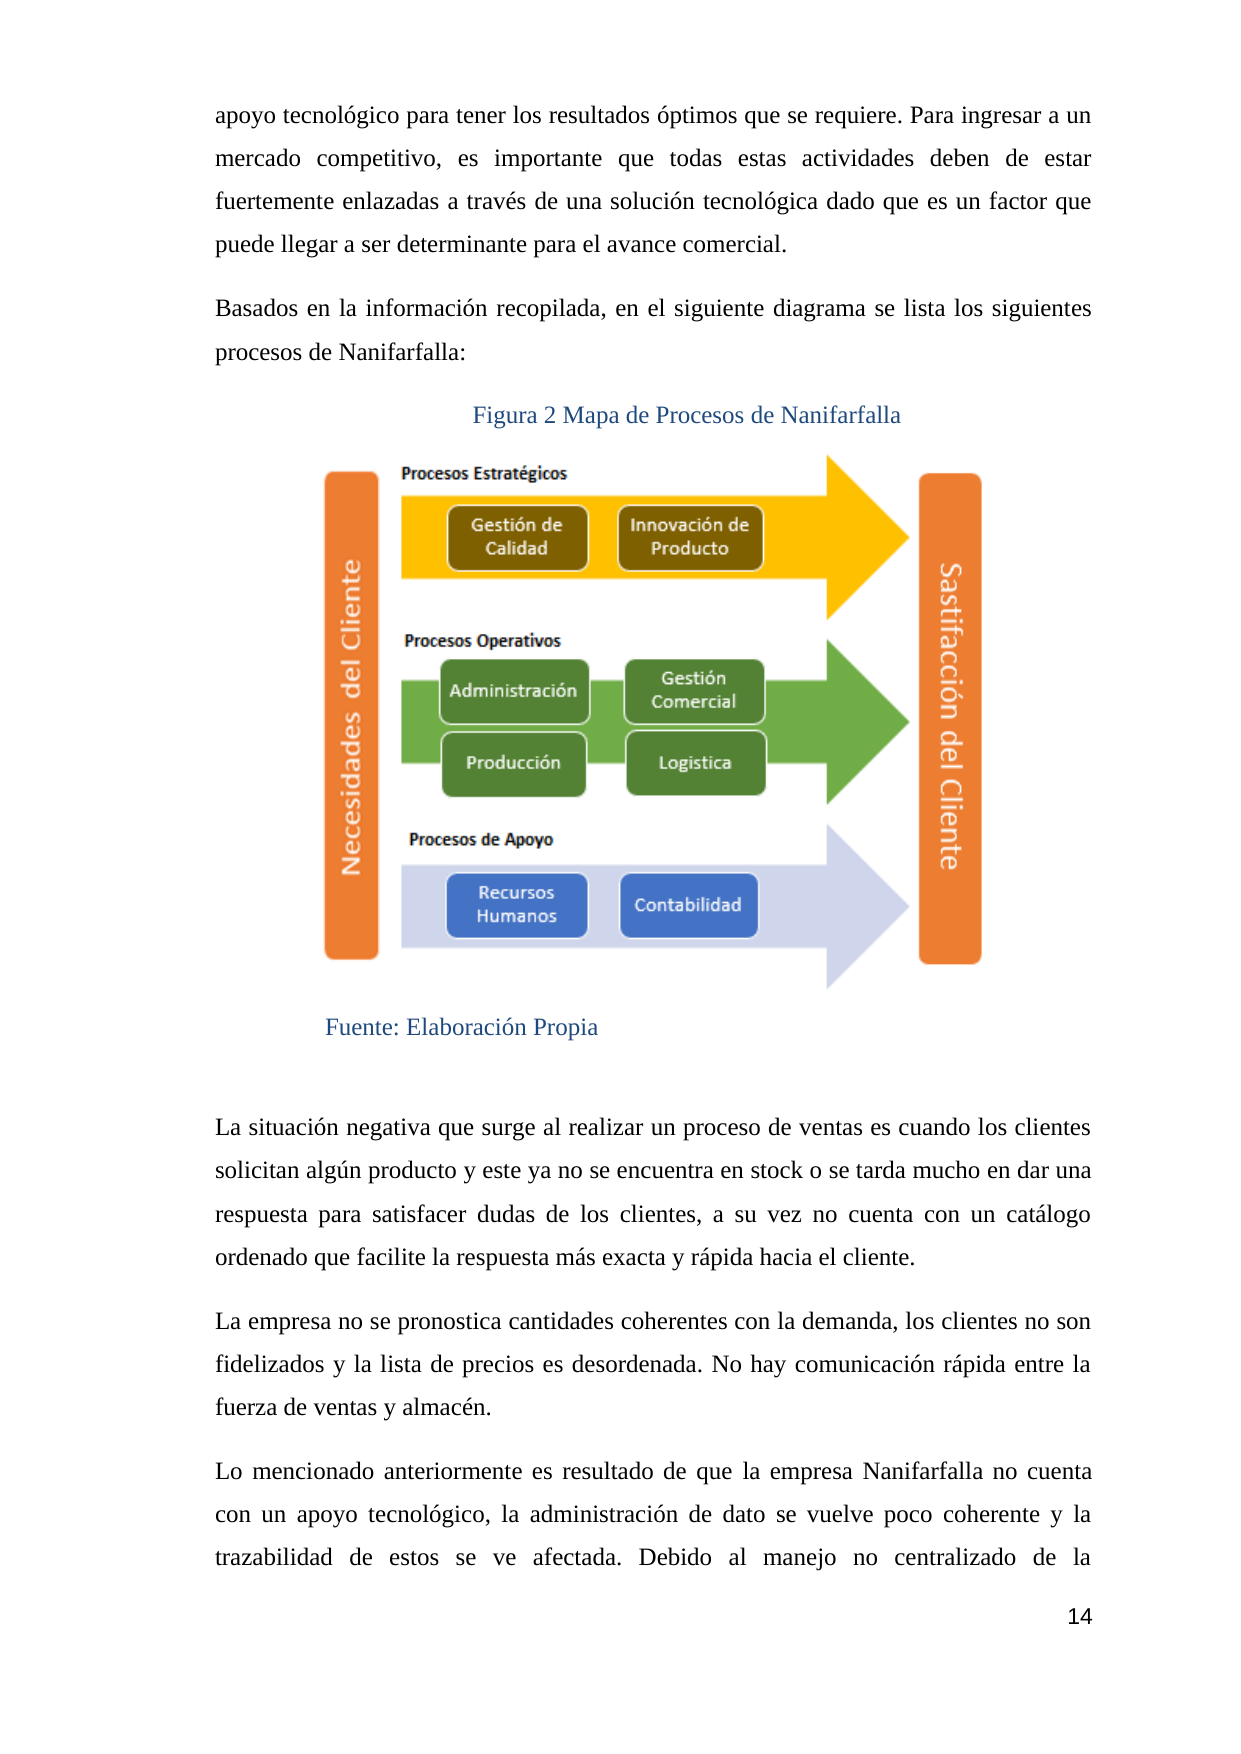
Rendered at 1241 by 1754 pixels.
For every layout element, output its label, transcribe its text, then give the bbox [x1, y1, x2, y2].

text La situación negativa que surge al realizar un proceso de ventas es cuando los clientes solicitan algún producto y este ya no se encuentra en stock o se tarda mucho en dar una respuesta para satisfacer dudas de los clientes, a su vez no cuenta con un catálogo ordenado que facilite la respuesta más exacta y rápida hacia el cliente. [215, 1112, 1092, 1271]
text Basados en la información recopilada, en el siguiente diagrama se lista los siguientes procesos de Nanifarfalla: [215, 293, 1092, 365]
text La empresa no se pronostica cantidades coherentes con la demanda, los clientes no son fidelizados y la lista de precios es desordenada. No hay comunicación rápida entre la fuerza de ventas y almacén. [215, 1306, 1092, 1421]
text Fuente: Elaboración Propia [267, 1012, 1092, 1041]
picture [311, 450, 996, 999]
text Figura 2 Mapa de Procesos de Nanifarfalla [456, 401, 1092, 429]
